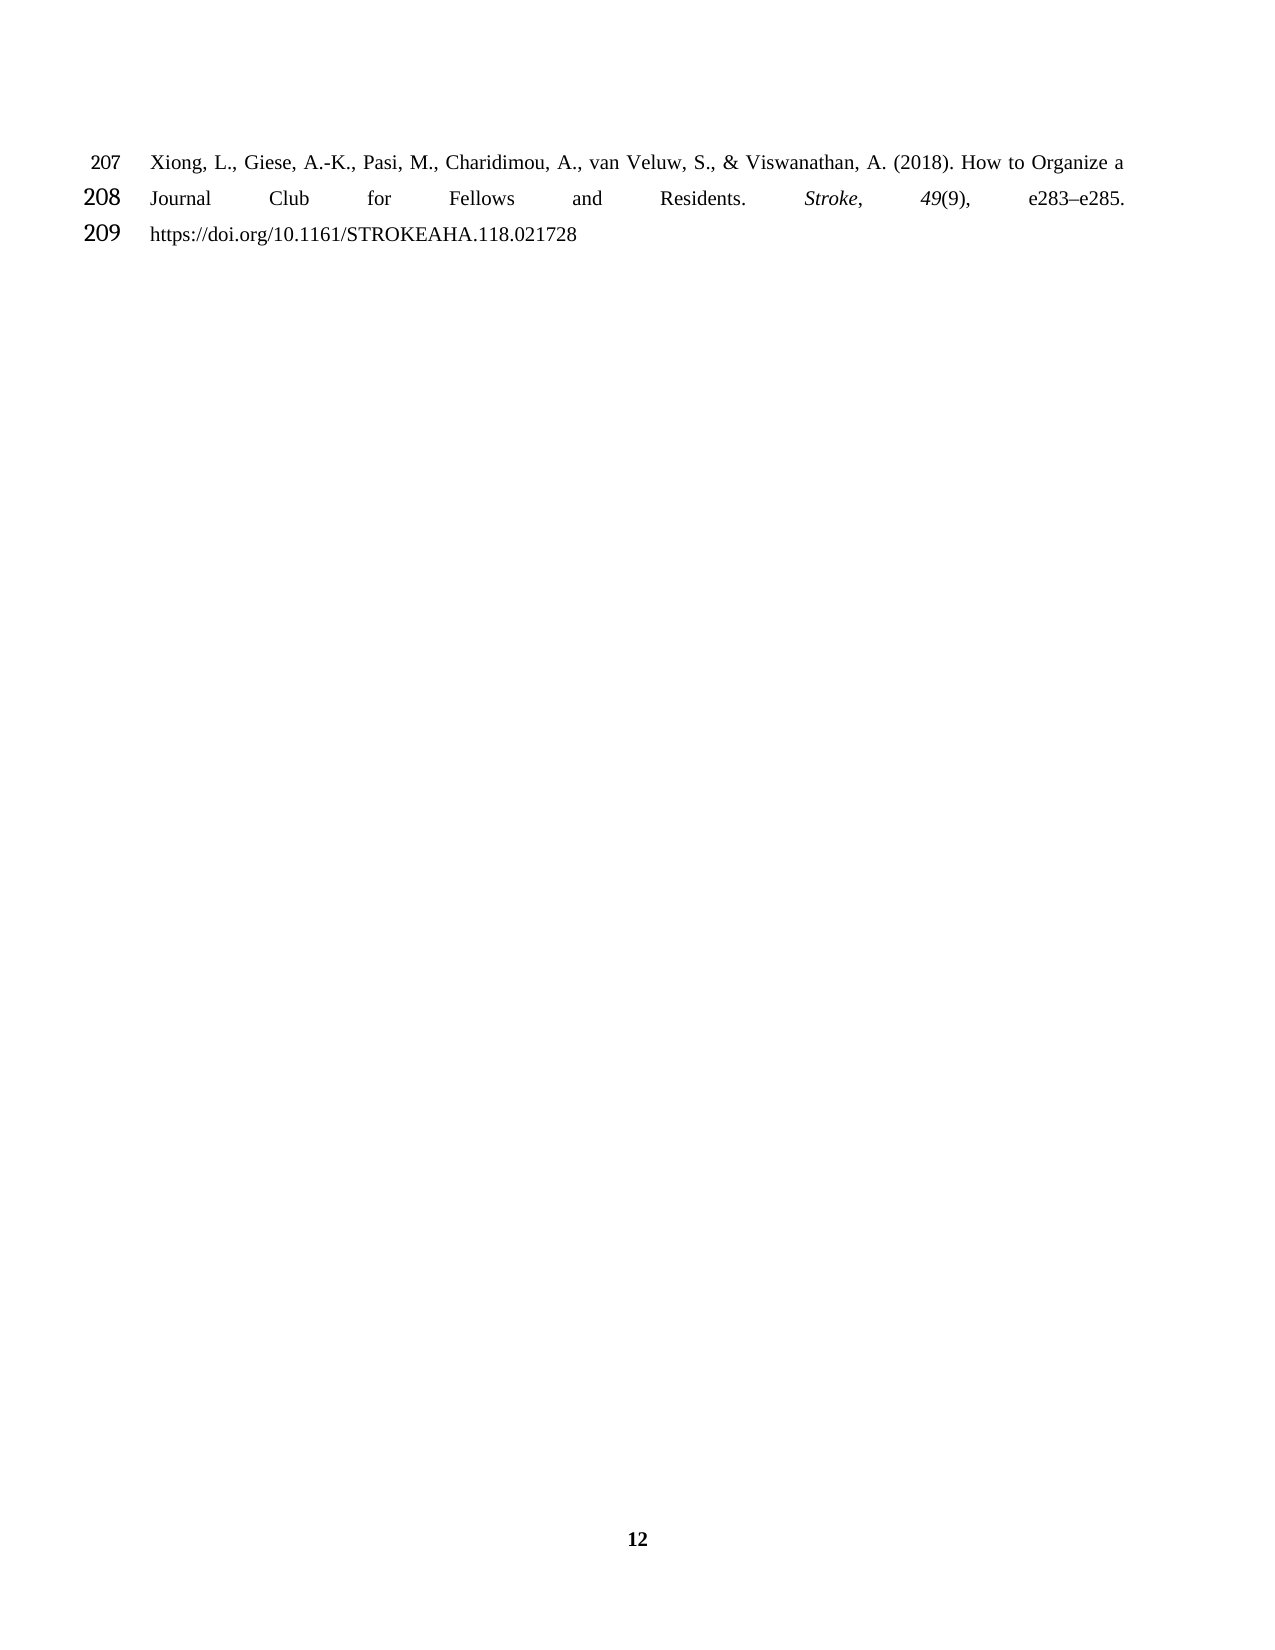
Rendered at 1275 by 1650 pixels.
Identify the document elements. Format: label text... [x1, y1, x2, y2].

text Xiong, L., Giese, A.-K., Pasi, M., Charidimou, A., van Veluw, S., & Viswanathan, A. (2018). How to Organize a Journal Club for Fellows and Residents. Stroke, 49(9), e283–e285. https://doi.org/10.1161/STROKEAHA.118.021728 [150, 150, 1125, 246]
